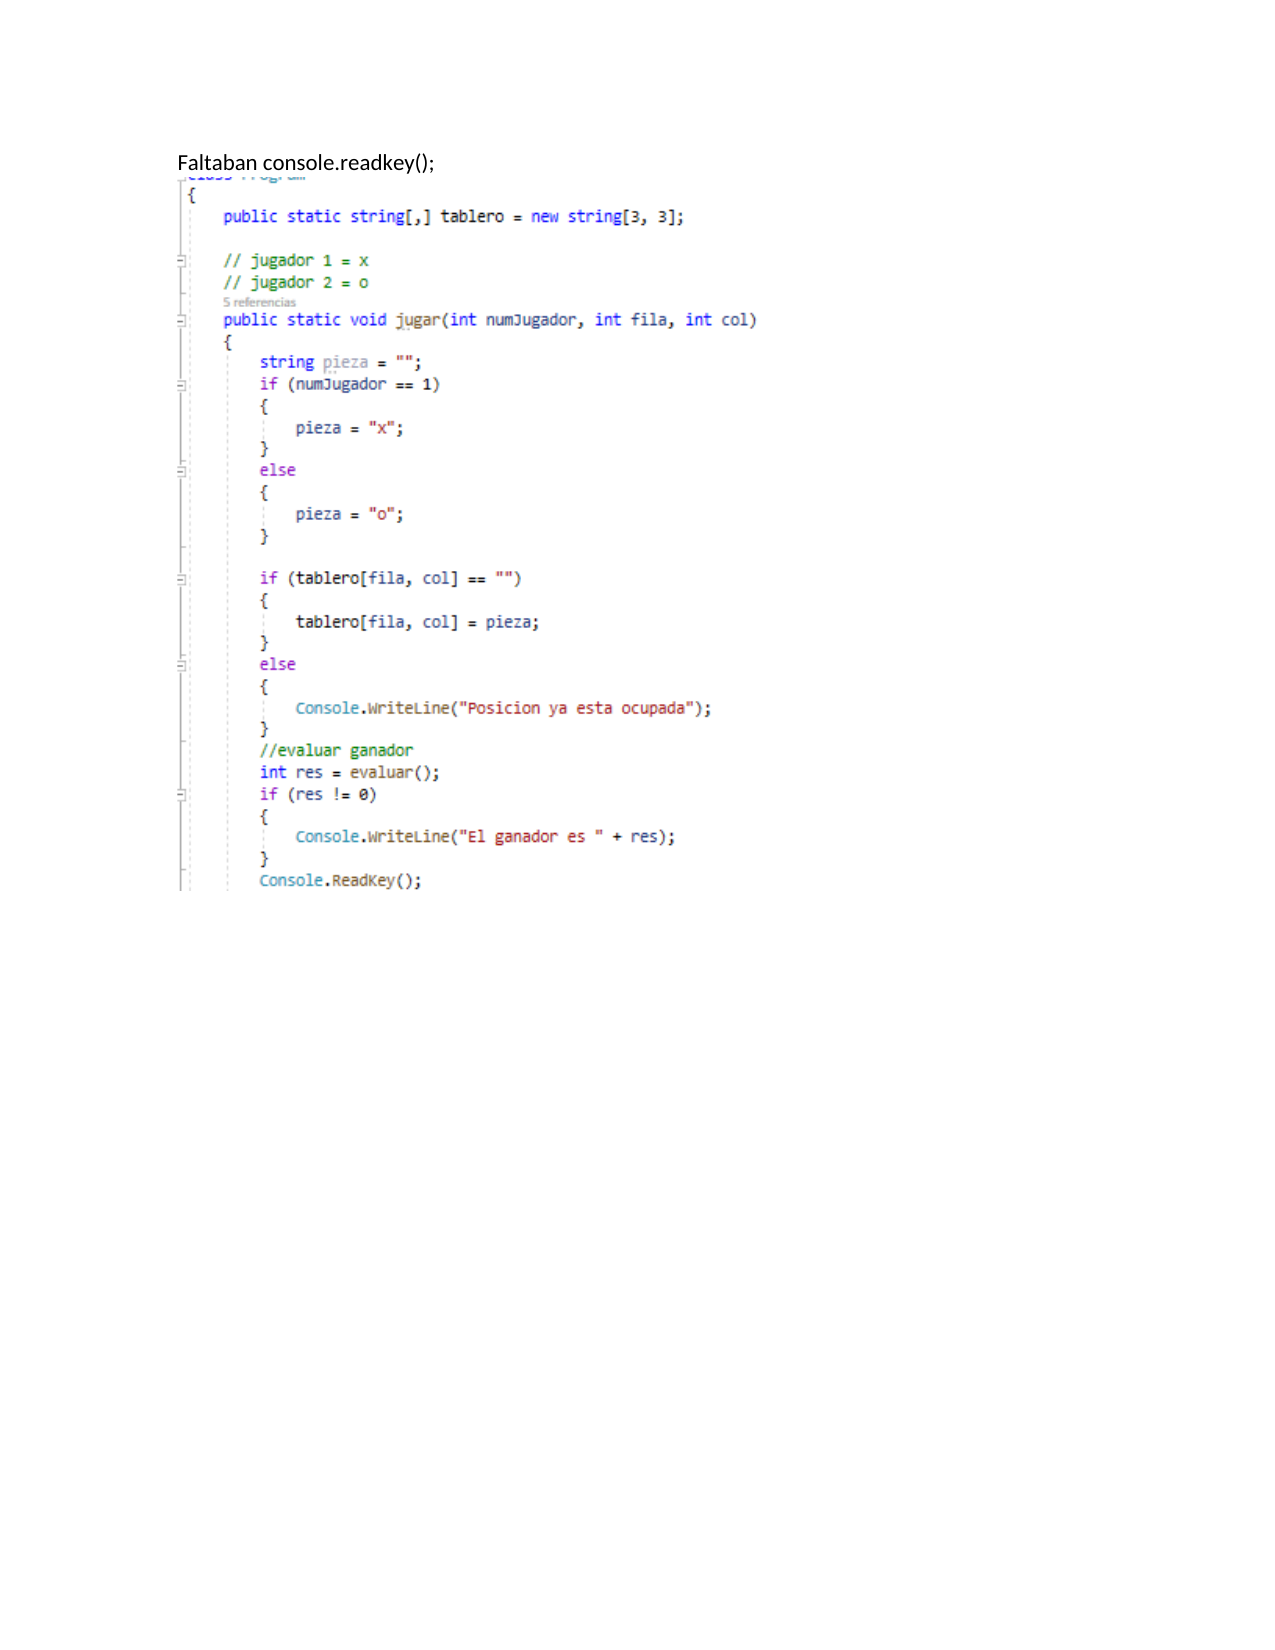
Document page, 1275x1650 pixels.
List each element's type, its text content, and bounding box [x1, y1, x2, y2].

picture [177, 177, 890, 891]
